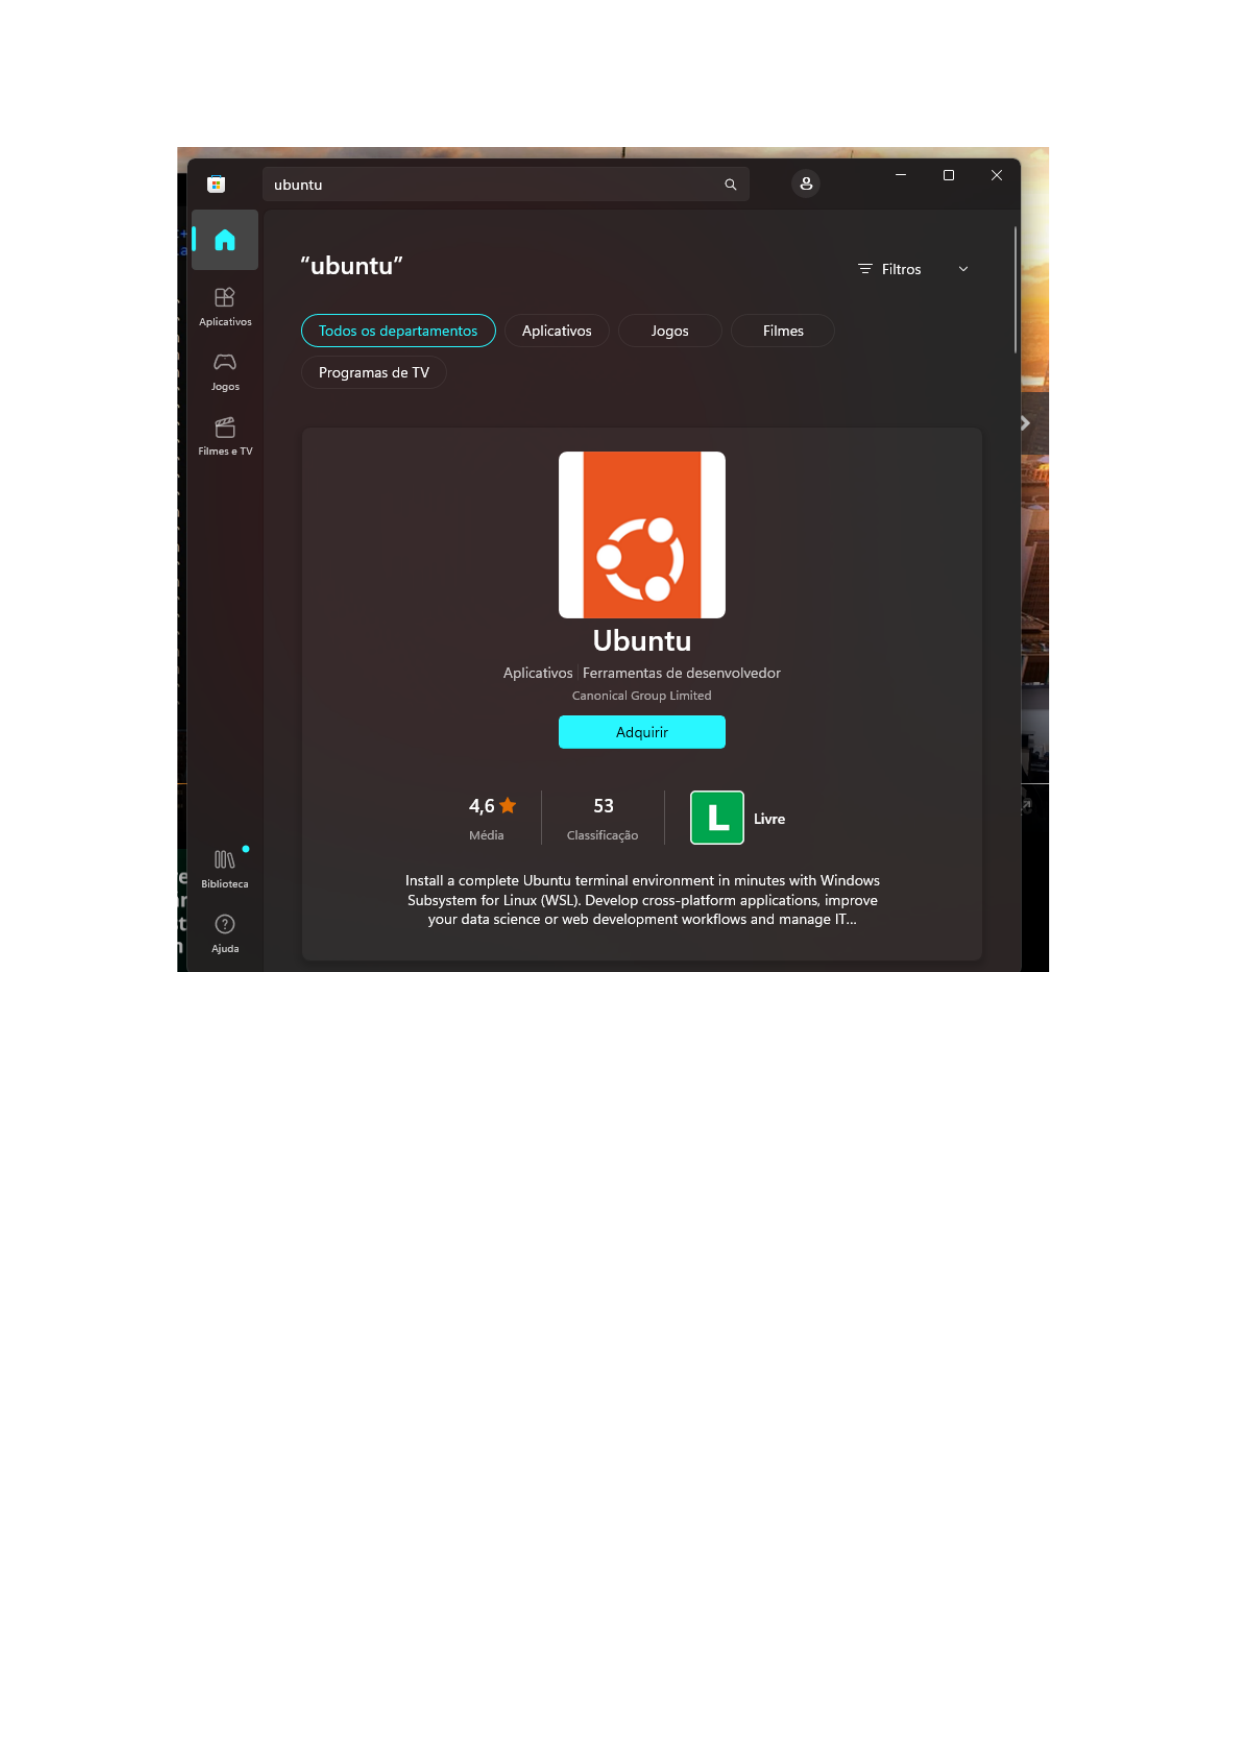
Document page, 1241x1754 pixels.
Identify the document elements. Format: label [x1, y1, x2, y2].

picture [177, 147, 1050, 972]
